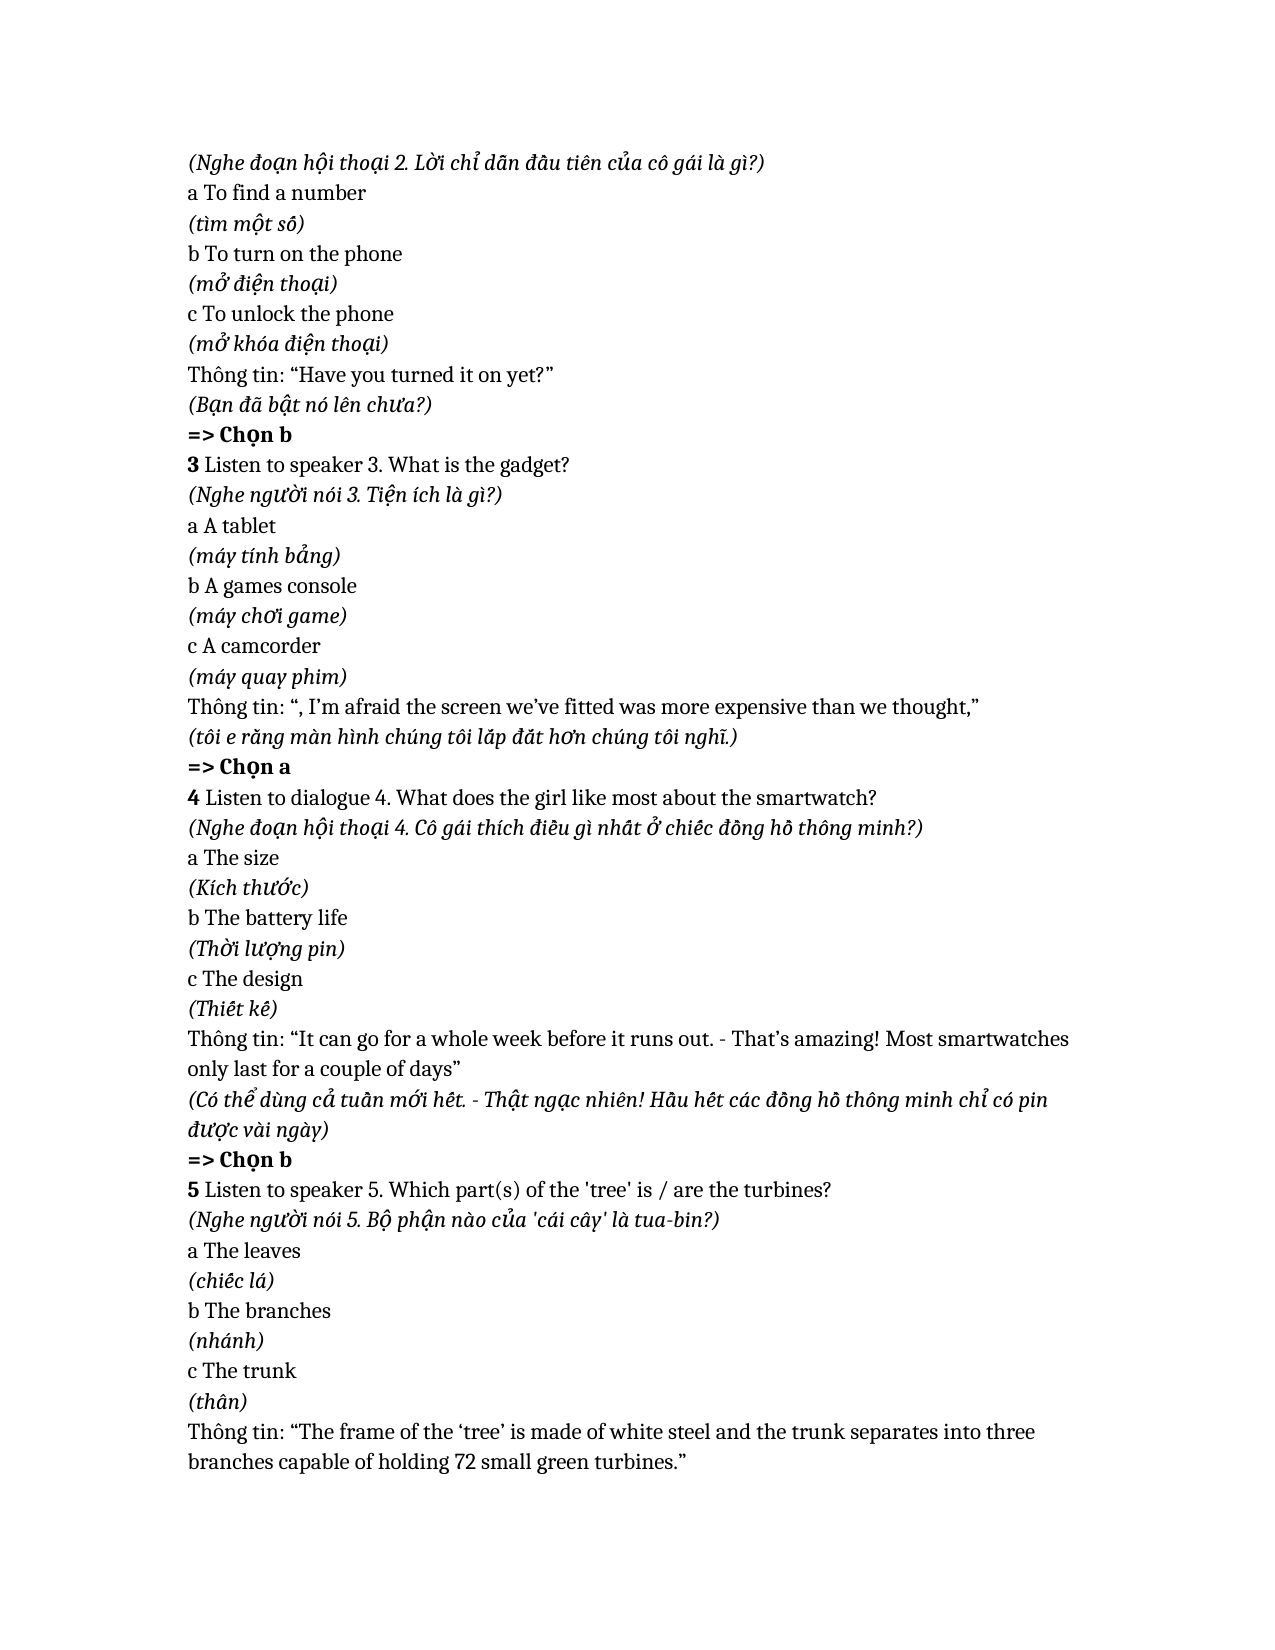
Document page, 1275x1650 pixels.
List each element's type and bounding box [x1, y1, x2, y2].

text [187, 150, 1087, 1475]
